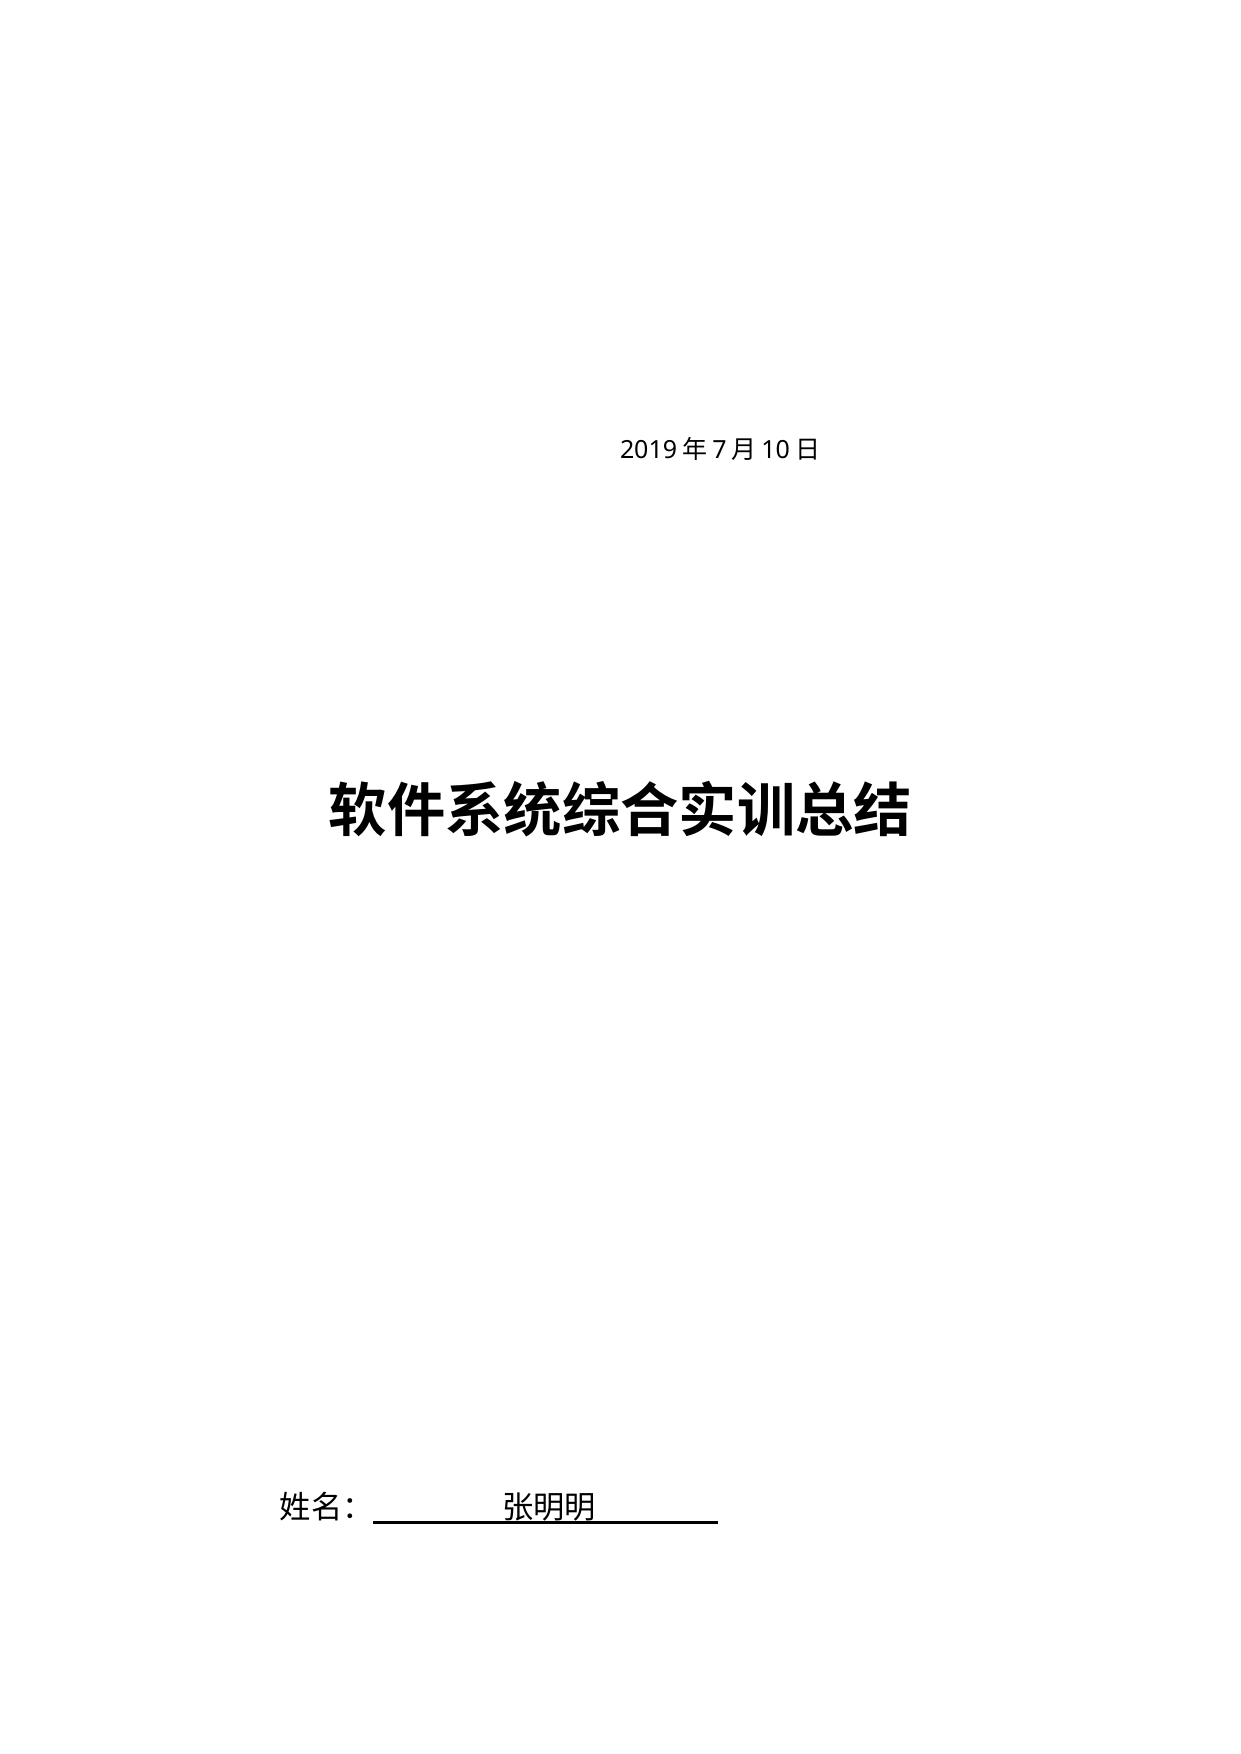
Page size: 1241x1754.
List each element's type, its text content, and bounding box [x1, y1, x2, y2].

text 姓名： 张明明 [187, 1473, 1053, 1538]
text 软件系统综合实训总结 [187, 757, 1053, 855]
text 2019年7月10日 [187, 415, 1053, 480]
